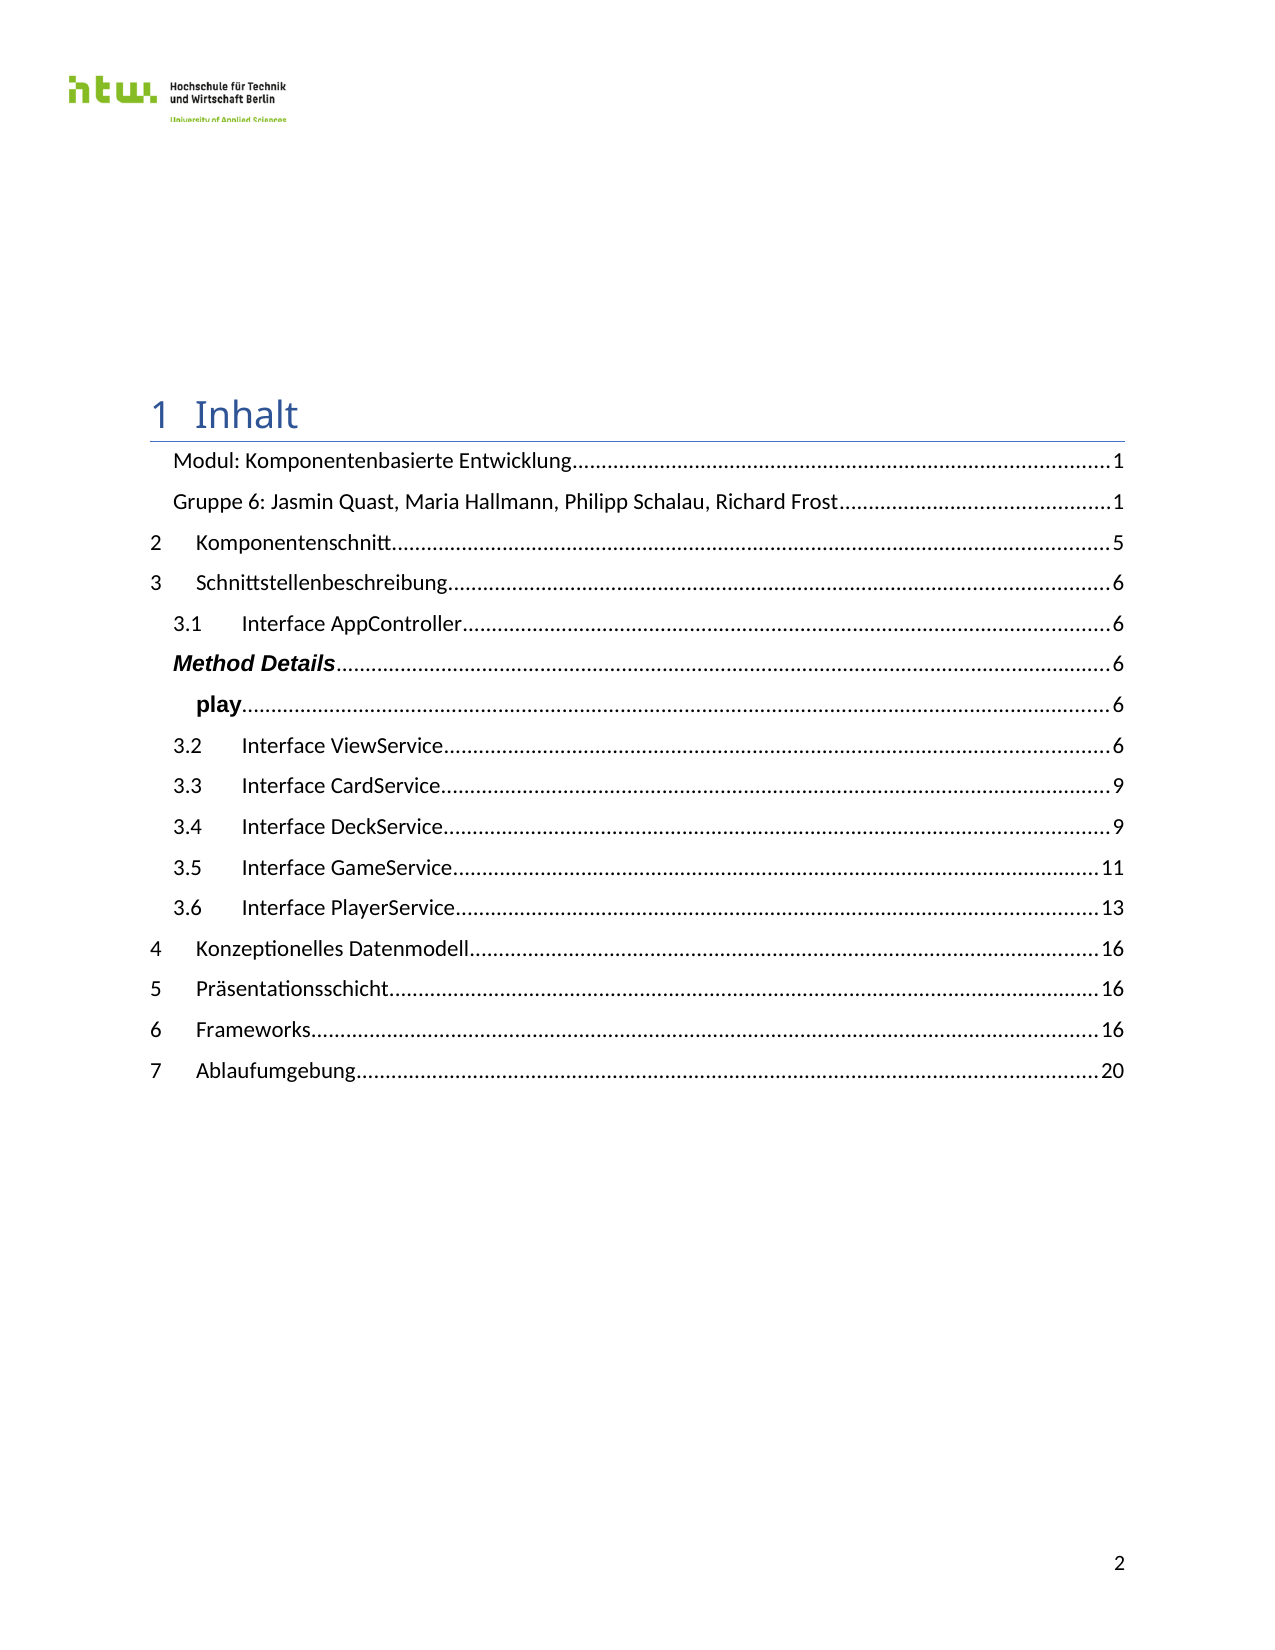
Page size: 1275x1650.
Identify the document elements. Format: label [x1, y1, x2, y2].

picture [63, 58, 314, 121]
